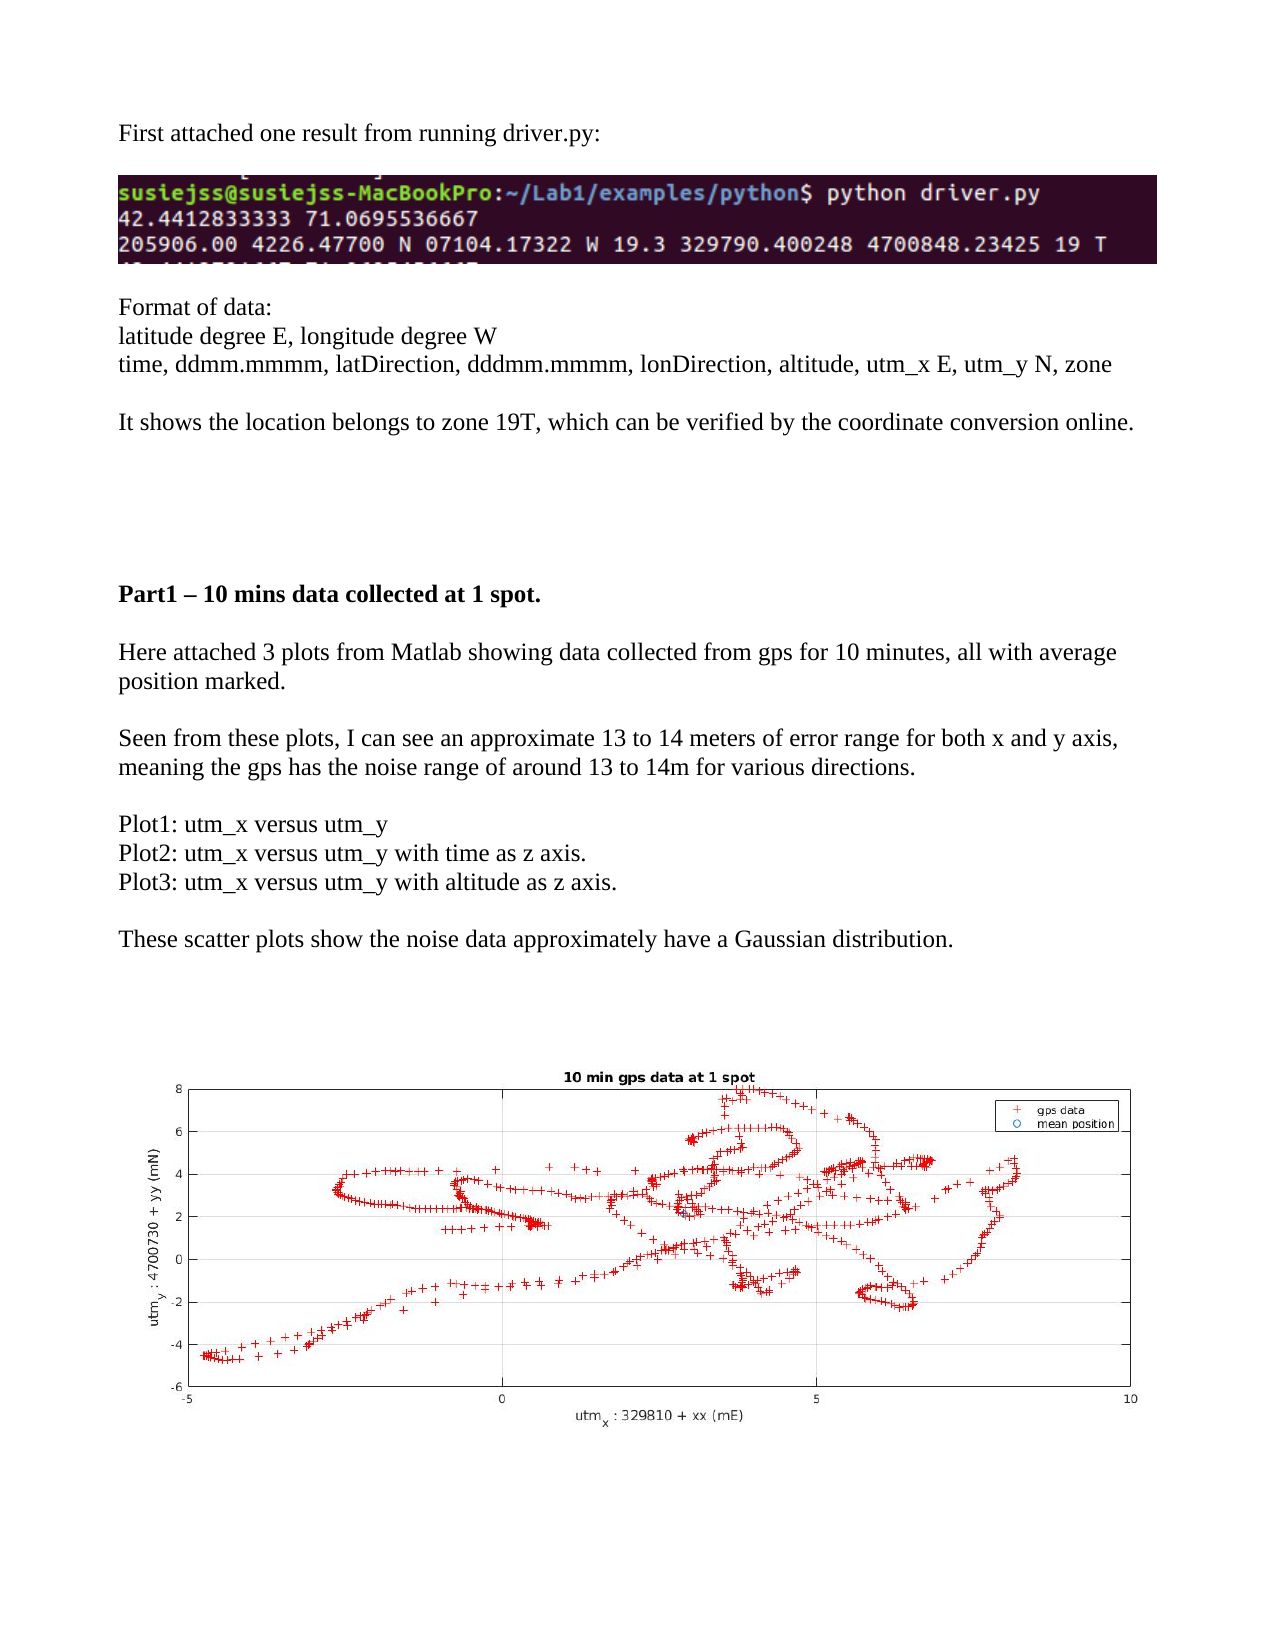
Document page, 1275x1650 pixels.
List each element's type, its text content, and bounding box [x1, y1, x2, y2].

text Part1 – 10 mins data collected at 1 spot. [118, 579, 1157, 608]
text It shows the location belongs to zone 19T, which can be verified by the coordinate conversion online. [118, 407, 1157, 436]
text Seen from these plots, I can see an approximate 13 to 14 meters of error range for both x and y axis, meaning the gps has the noise range of around 13 to 14m for various directions. [118, 723, 1157, 781]
text Plot1: utm_x versus utm_y [118, 809, 1157, 838]
text First attached one result from running driver.py: [118, 118, 1157, 147]
text These scatter plots show the noise data approximately have a Gaussian distribution. [118, 924, 1157, 953]
text Plot2: utm_x versus utm_y with time as z axis. [118, 838, 1157, 867]
text latitude degree E, longitude degree W [118, 321, 1157, 349]
text time, ddmm.mmmm, latDirection, dddmm.mmmm, lonDirection, altitude, utm_x E, utm_y N, zone [118, 349, 1157, 378]
text Plot3: utm_x versus utm_y with altitude as z axis. [118, 867, 1157, 896]
picture [118, 175, 1157, 264]
text Format of data: [118, 292, 1157, 321]
text Here attached 3 plots from Matlab showing data collected from gps for 10 minutes, all with average position marked. [118, 637, 1157, 694]
picture [29, 1061, 1246, 1429]
